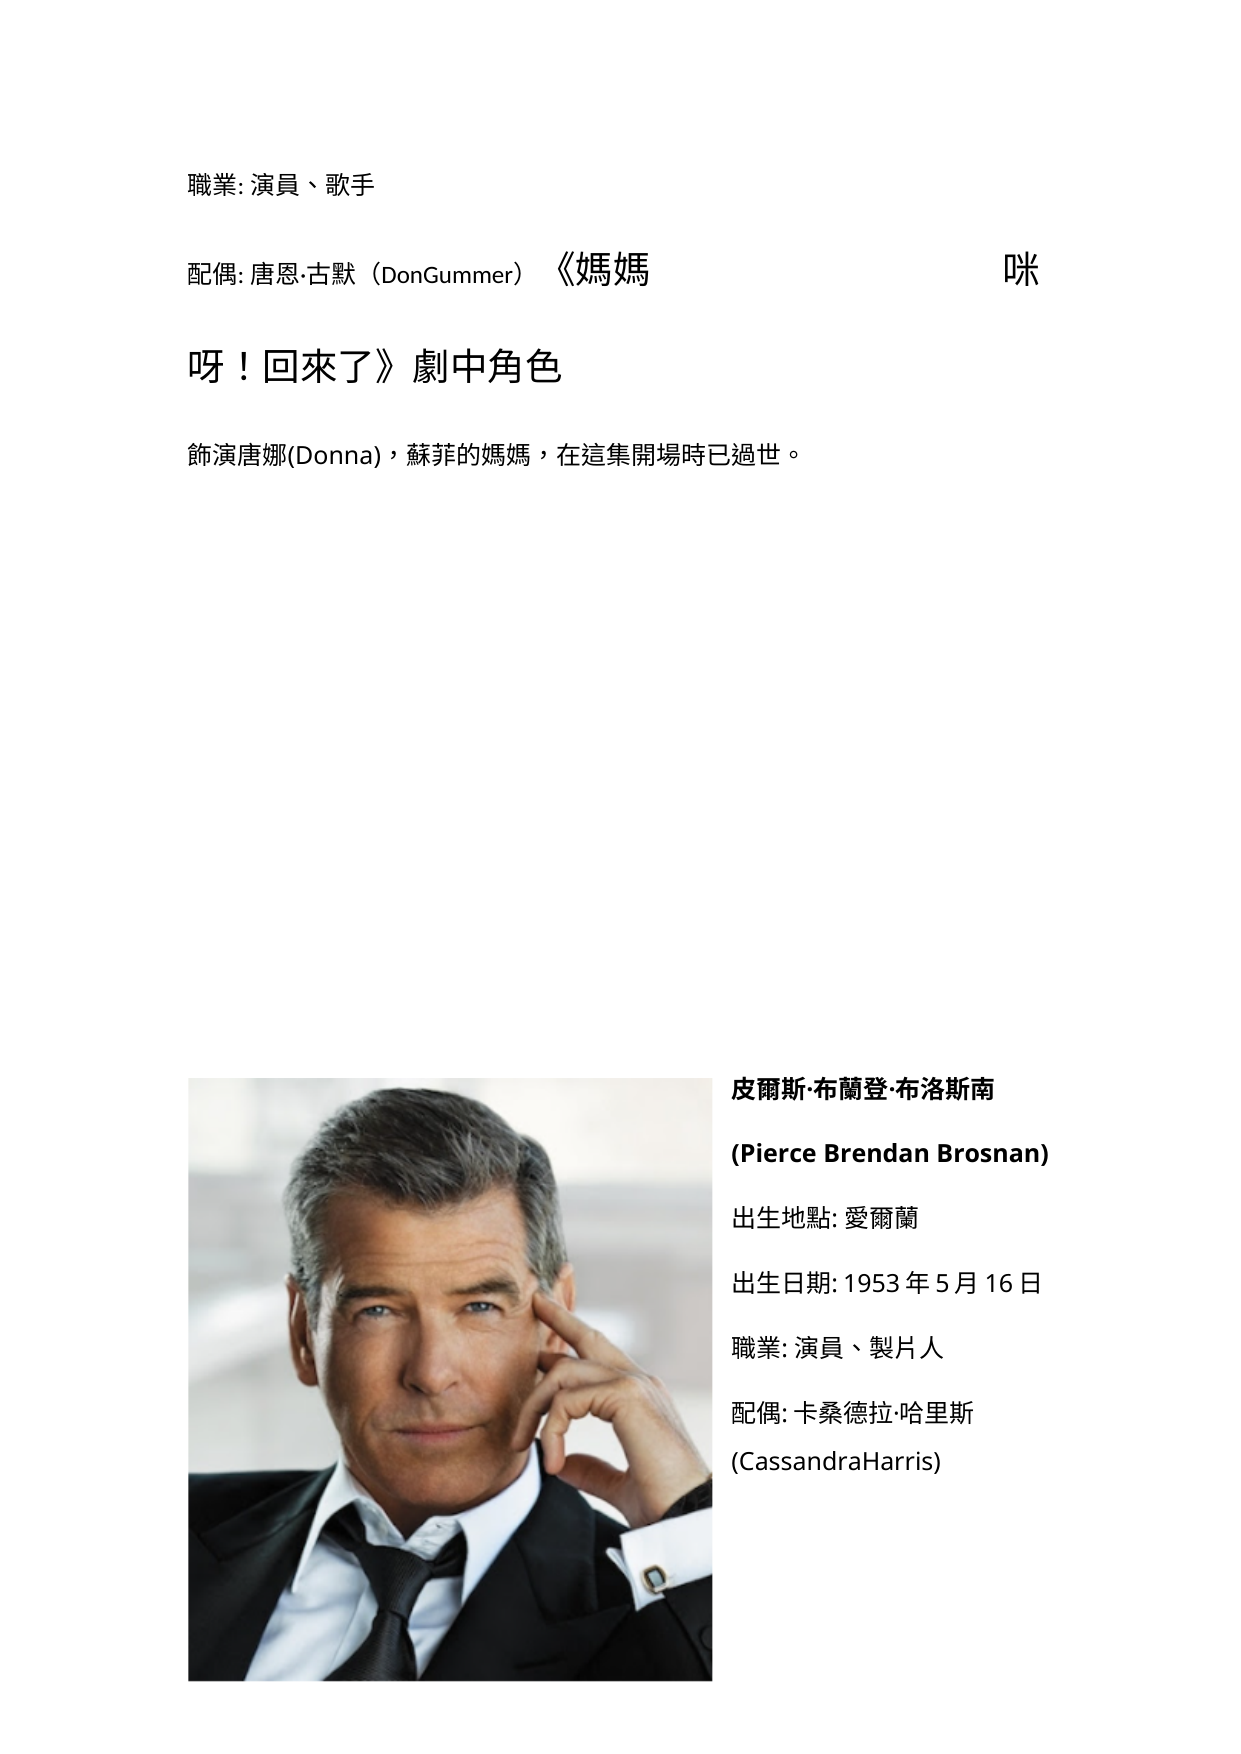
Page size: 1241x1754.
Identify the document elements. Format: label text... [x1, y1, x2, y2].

text 出生日期: 1953年5月16日 [714, 1263, 1053, 1301]
text 配偶: 唐恩·古默（DonGummer）《媽媽咪呀！回來了》劇中角色 [187, 229, 1053, 402]
text 配偶: 卡桑德拉·哈里斯(CassandraHarris) [714, 1393, 1053, 1479]
text 職業: 演員、歌手 [187, 164, 1053, 202]
text 飾演唐娜(Donna)，蘇菲的媽媽，在這集開場時已過世。 [187, 435, 1053, 472]
text 出生地點: 愛爾蘭 [714, 1198, 1053, 1236]
text 皮爾斯·布蘭登·布洛斯南 [187, 1069, 1053, 1106]
text 職業: 演員、製片人 [714, 1328, 1053, 1366]
text (Pierce Brendan Brosnan) [714, 1134, 1053, 1171]
picture [187, 1078, 714, 1680]
